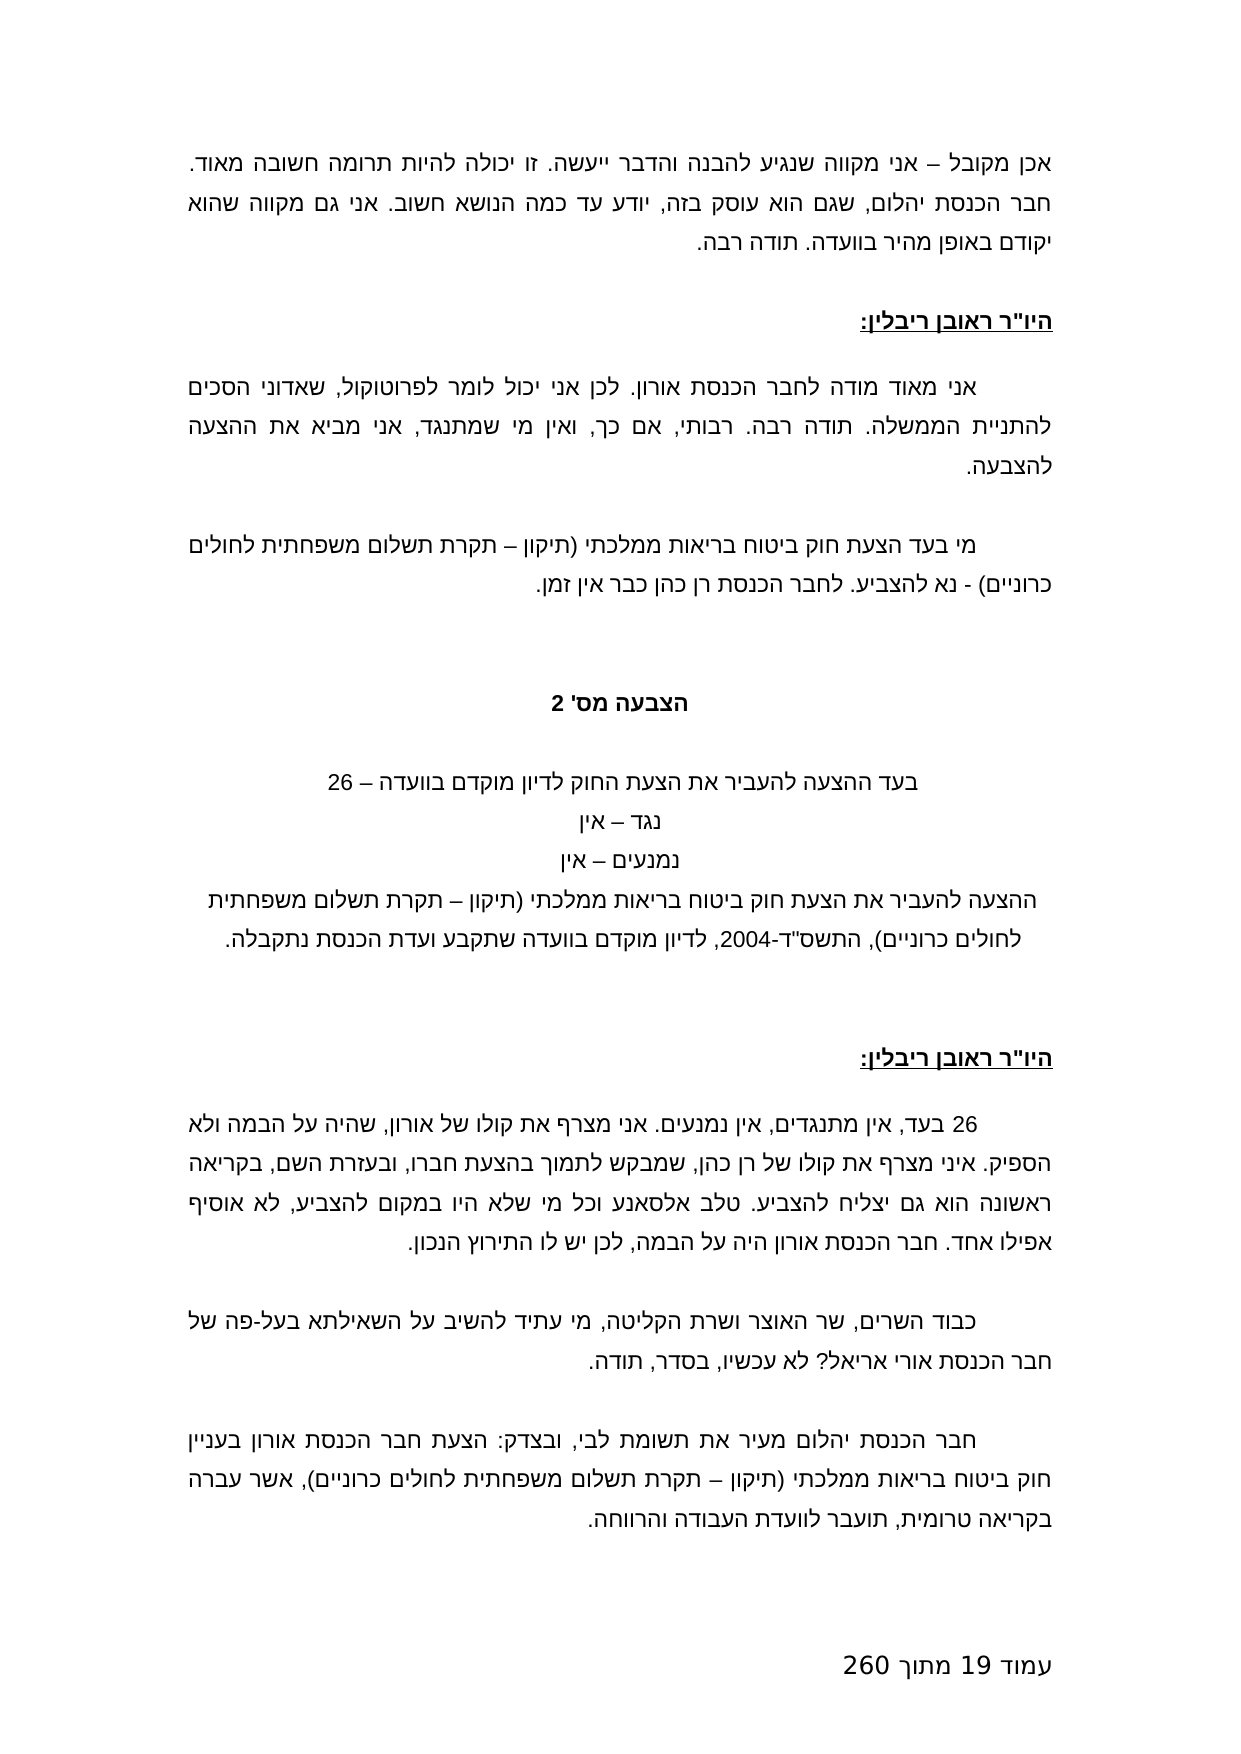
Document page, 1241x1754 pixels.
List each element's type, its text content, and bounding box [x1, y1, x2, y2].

text בעד ההצעה להעביר את הצעת החוק לדיון מוקדם בוועדה – 26 [187, 768, 1053, 795]
text חבר הכנסת יהלום מעיר את תשומת לבי, ובצדק: הצעת חבר הכנסת אורון בעניין חוק ביטוח בריאות ממלכתי (תיקון – תקרת תשלום משפחתית לחולים כרוניים), אשר עברה בקריאה טרומית, תועבר לוועדת העבודה והרווחה. [187, 1427, 1053, 1532]
text מי בעד הצעת חוק ביטוח בריאות ממלכתי (תיקון – תקרת תשלום משפחתית לחולים כרוניים) - נא להצביע. לחבר הכנסת רן כהן כבר אין זמן. [187, 532, 1053, 597]
text הצבעה מס' 2 [187, 689, 1053, 716]
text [187, 150, 1053, 255]
text ההצעה להעביר את הצעת חוק ביטוח בריאות ממלכתי (תיקון – תקרת תשלום משפחתית [187, 887, 1053, 913]
text כבוד השרים, שר האוצר ושרת הקליטה, מי עתיד להשיב על השאילתא בעל-פה של חבר הכנסת אורי אריאל? לא עכשיו, בסדר, תודה. [187, 1308, 1053, 1374]
text לחולים כרוניים), התשס"ד-2004, לדיון מוקדם בוועדה שתקבע ועדת הכנסת נתקבלה. [187, 926, 1053, 953]
text היו"ר ראובן ריבלין: [187, 1045, 1053, 1071]
text 26 בעד, אין מתנגדים, אין נמנעים. אני מצרף את קולו של אורון, שהיה על הבמה ולא הספיק. איני מצרף את קולו של רן כהן, שמבקש לתמוך בהצעת חברו, ובעזרת השם, בקריאה ראשונה הוא גם יצליח להצביע. טלב אלסאנע וכל מי שלא היו במקום להצביע, לא אוסיף אפילו אחד. חבר הכנסת אורון היה על הבמה, לכן יש לו התירוץ הנכון. [187, 1111, 1053, 1256]
text אני מאוד מודה לחבר הכנסת אורון. לכן אני יכול לומר לפרוטוקול, שאדוני הסכים להתניית הממשלה. תודה רבה. רבותי, אם כך, ואין מי שמתנגד, אני מביא את ההצעה להצבעה. [187, 374, 1053, 479]
text היו"ר ראובן ריבלין: [187, 308, 1053, 334]
text נמנעים – אין [187, 847, 1053, 874]
text נגד – אין [187, 808, 1053, 834]
